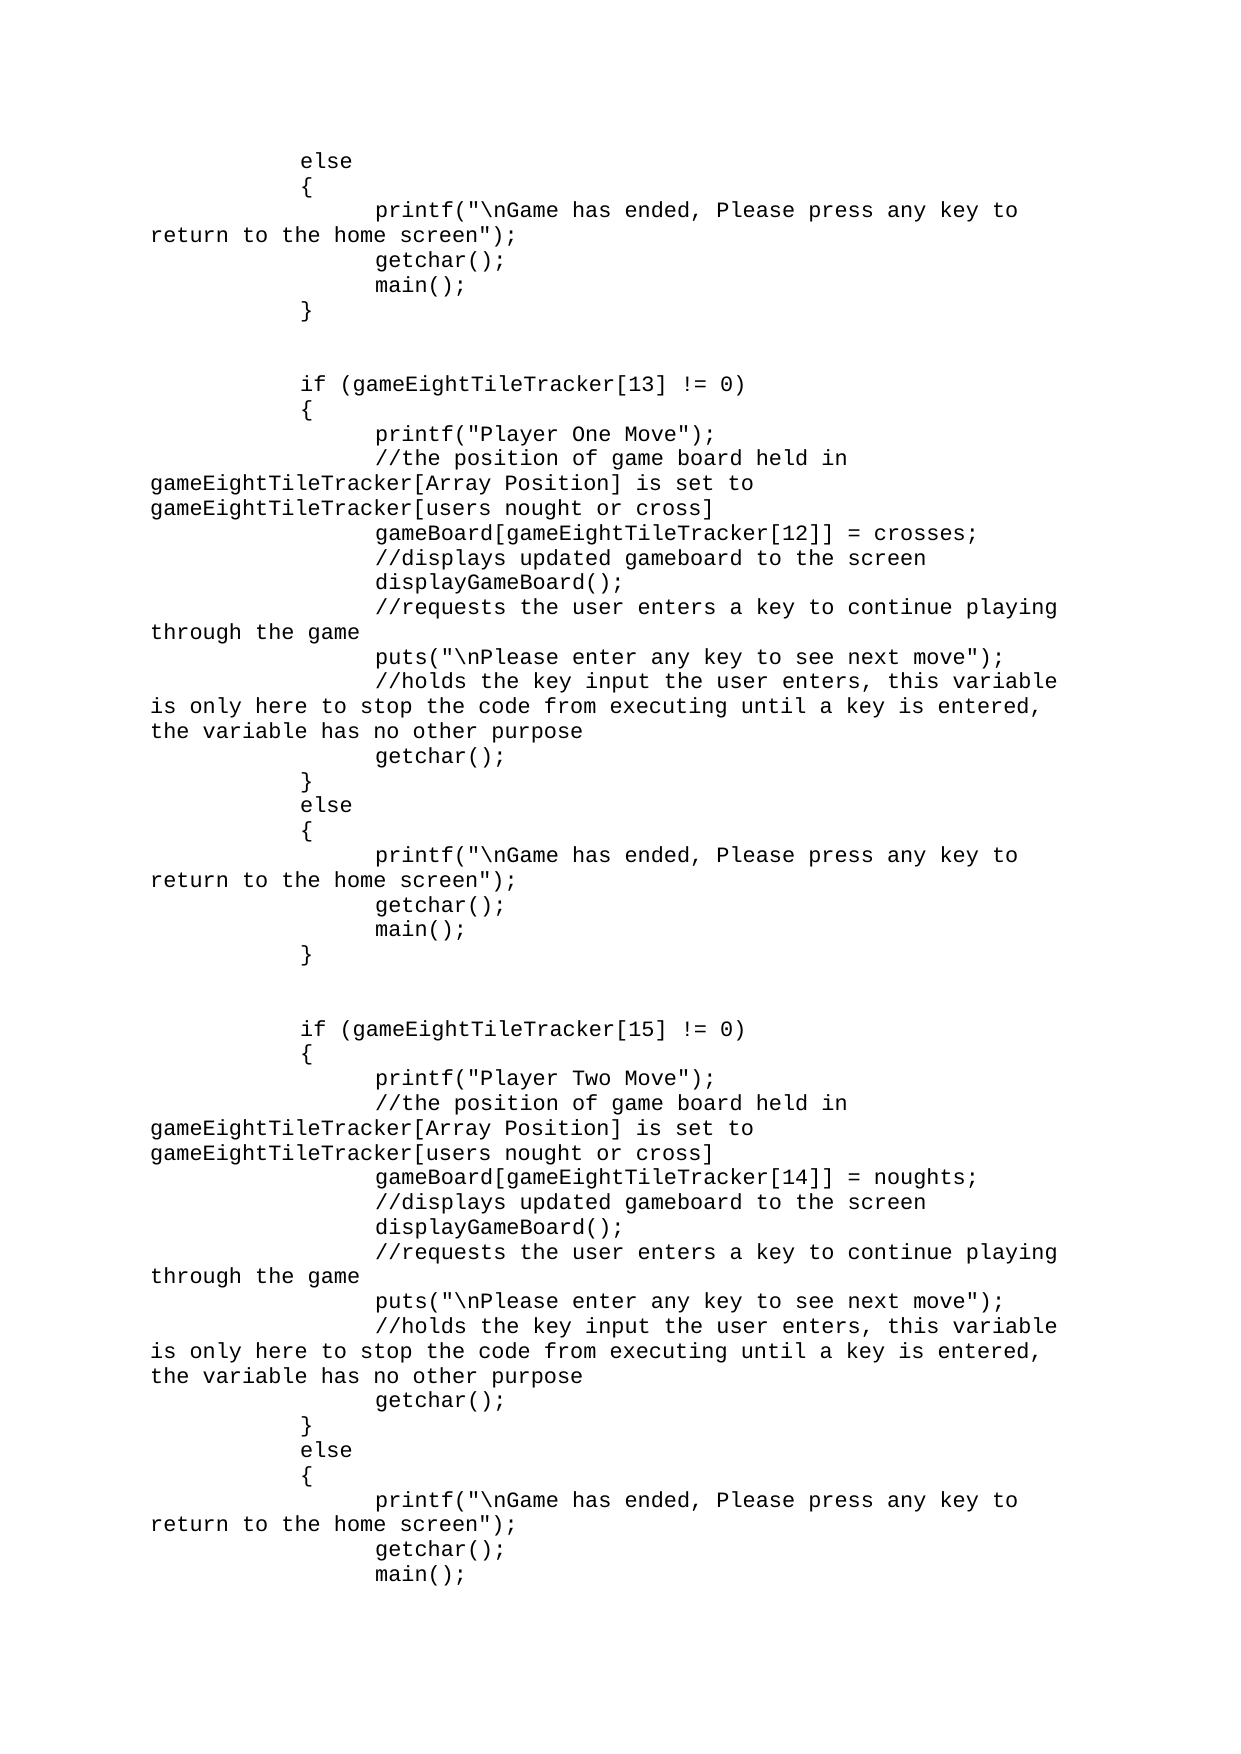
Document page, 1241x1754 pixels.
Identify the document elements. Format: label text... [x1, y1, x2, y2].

text { [150, 819, 1090, 844]
text { [150, 1042, 1090, 1067]
text puts("\nPlease enter any key to see next move"); [150, 1290, 1090, 1315]
text printf("Player Two Move"); [150, 1067, 1090, 1092]
text } [150, 1414, 1090, 1439]
text if (gameEightTileTracker[13] != 0) [150, 373, 1090, 398]
text getchar(); [150, 1389, 1090, 1414]
text printf("\nGame has ended, Please press any key to return to the home screen"); [150, 1489, 1090, 1538]
text else [150, 794, 1090, 819]
text //requests the user enters a key to continue playing through the game [150, 596, 1090, 646]
text { [150, 1464, 1090, 1489]
text main(); [150, 1563, 1090, 1588]
text getchar(); [150, 745, 1090, 770]
text if (gameEightTileTracker[15] != 0) [150, 1018, 1090, 1042]
text printf("\nGame has ended, Please press any key to return to the home screen"); [150, 199, 1090, 249]
text getchar(); [150, 1538, 1090, 1563]
text printf("Player One Move"); [150, 423, 1090, 447]
text puts("\nPlease enter any key to see next move"); [150, 646, 1090, 671]
text getchar(); [150, 249, 1090, 274]
text gameBoard[gameEightTileTracker[14]] = noughts; [150, 1166, 1090, 1191]
text { [150, 175, 1090, 199]
text displayGameBoard(); [150, 1216, 1090, 1241]
text main(); [150, 918, 1090, 943]
text getchar(); [150, 894, 1090, 918]
text //the position of game board held in gameEightTileTracker[Array Position] is set to gameEightTileTracker[users nought or cross] [150, 447, 1090, 522]
text //the position of game board held in gameEightTileTracker[Array Position] is set to gameEightTileTracker[users nought or cross] [150, 1092, 1090, 1166]
text } [150, 299, 1090, 323]
text //displays updated gameboard to the screen [150, 1191, 1090, 1216]
text gameBoard[gameEightTileTracker[12]] = crosses; [150, 522, 1090, 547]
text { [150, 398, 1090, 423]
text } [150, 770, 1090, 794]
text //displays updated gameboard to the screen [150, 547, 1090, 571]
text //requests the user enters a key to continue playing through the game [150, 1241, 1090, 1290]
text displayGameBoard(); [150, 571, 1090, 596]
text } [150, 943, 1090, 968]
text else [150, 1439, 1090, 1464]
text main(); [150, 274, 1090, 299]
text else [150, 150, 1090, 175]
text printf("\nGame has ended, Please press any key to return to the home screen"); [150, 844, 1090, 894]
